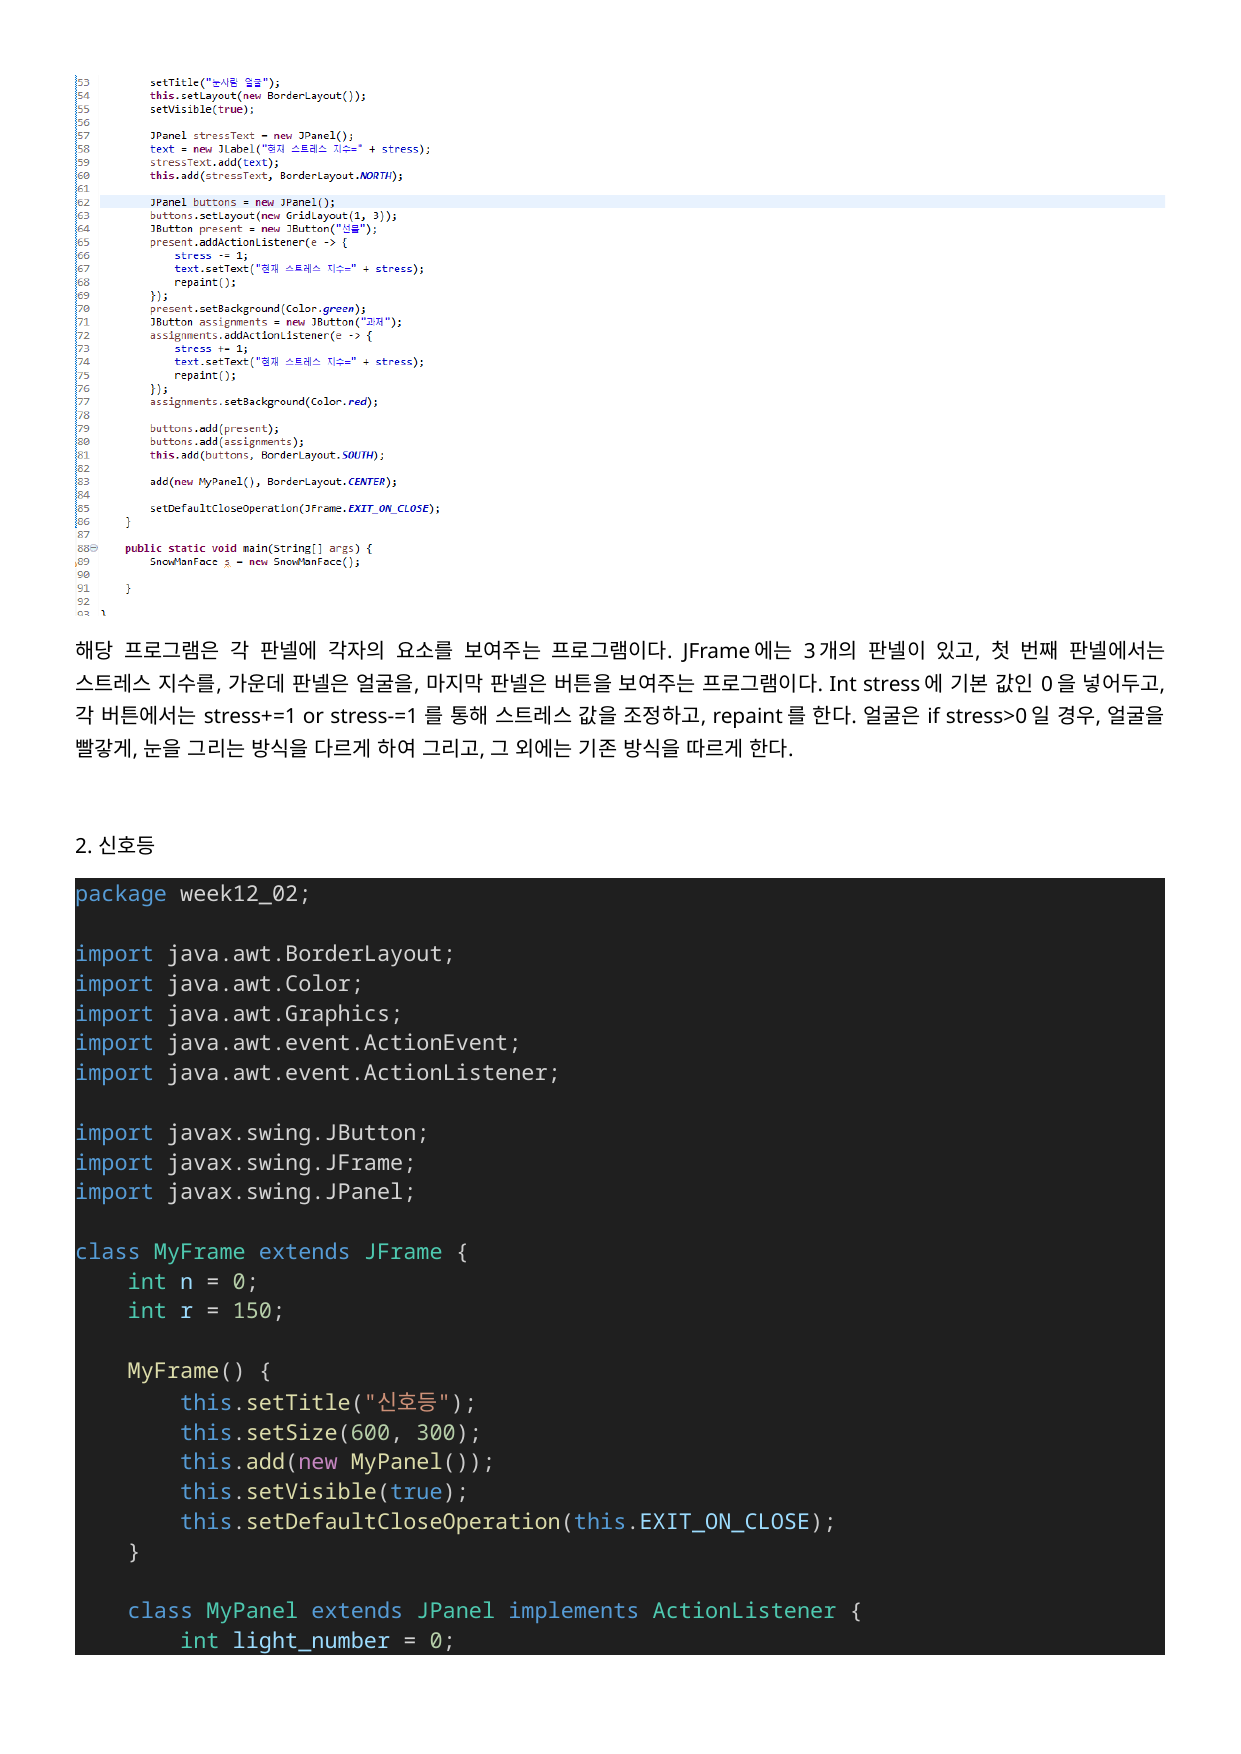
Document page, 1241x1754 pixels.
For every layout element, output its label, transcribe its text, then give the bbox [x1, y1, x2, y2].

text this.setTitle("신호등"); [75, 1385, 1165, 1417]
text import java.awt.Color; [75, 968, 1165, 997]
text this.setVisible(true); [75, 1476, 1165, 1506]
text this.add(new MyPanel()); [75, 1446, 1165, 1476]
text import java.awt.event.ActionListener; [75, 1057, 1165, 1087]
text import javax.swing.JFrame; [75, 1146, 1165, 1176]
text class MyPanel extends JPanel implements ActionListener { [75, 1595, 1165, 1625]
text 2. 신호등 [75, 829, 1165, 859]
text this.setDefaultCloseOperation(this.EXIT_ON_CLOSE); [75, 1506, 1165, 1536]
text import javax.swing.JPanel; [75, 1176, 1165, 1206]
text 해당 프로그램은 각 판넬에 각자의 요소를 보여주는 프로그램이다. JFrame에는 3개의 판넬이 있고, 첫 번째 판넬에서는 스트레스 지수를, 가운데 판넬은 얼굴을, 마지막 판넬은 버튼을 보여주는 프로그램이다. Int stress에 기본 값인 0을 넣어두고, 각 버튼에서는 stress+=1 or stress-=1 를 통해 스트레스 값을 조정하고, repaint를 한다. 얼굴은 if stress>0일 경우, 얼굴을 빨갛게, 눈을 그리는 방식을 다르게 하여 그리고, 그 외에는 기존 방식을 따르게 한다. [75, 634, 1165, 763]
text class MyFrame extends JFrame { [75, 1236, 1165, 1266]
text import java.awt.Graphics; [75, 997, 1165, 1027]
text import javax.swing.JButton; [75, 1117, 1165, 1146]
text import java.awt.event.ActionEvent; [75, 1027, 1165, 1057]
text int light_number = 0; [75, 1625, 1165, 1655]
text } [75, 1536, 1165, 1566]
text int r = 150; [75, 1295, 1165, 1325]
text MyFrame() { [75, 1355, 1165, 1385]
text this.setSize(600, 300); [75, 1417, 1165, 1446]
text package week12_02; [75, 878, 1165, 908]
text int n = 0; [75, 1266, 1165, 1295]
text import java.awt.BorderLayout; [75, 938, 1165, 968]
picture [75, 75, 1166, 616]
